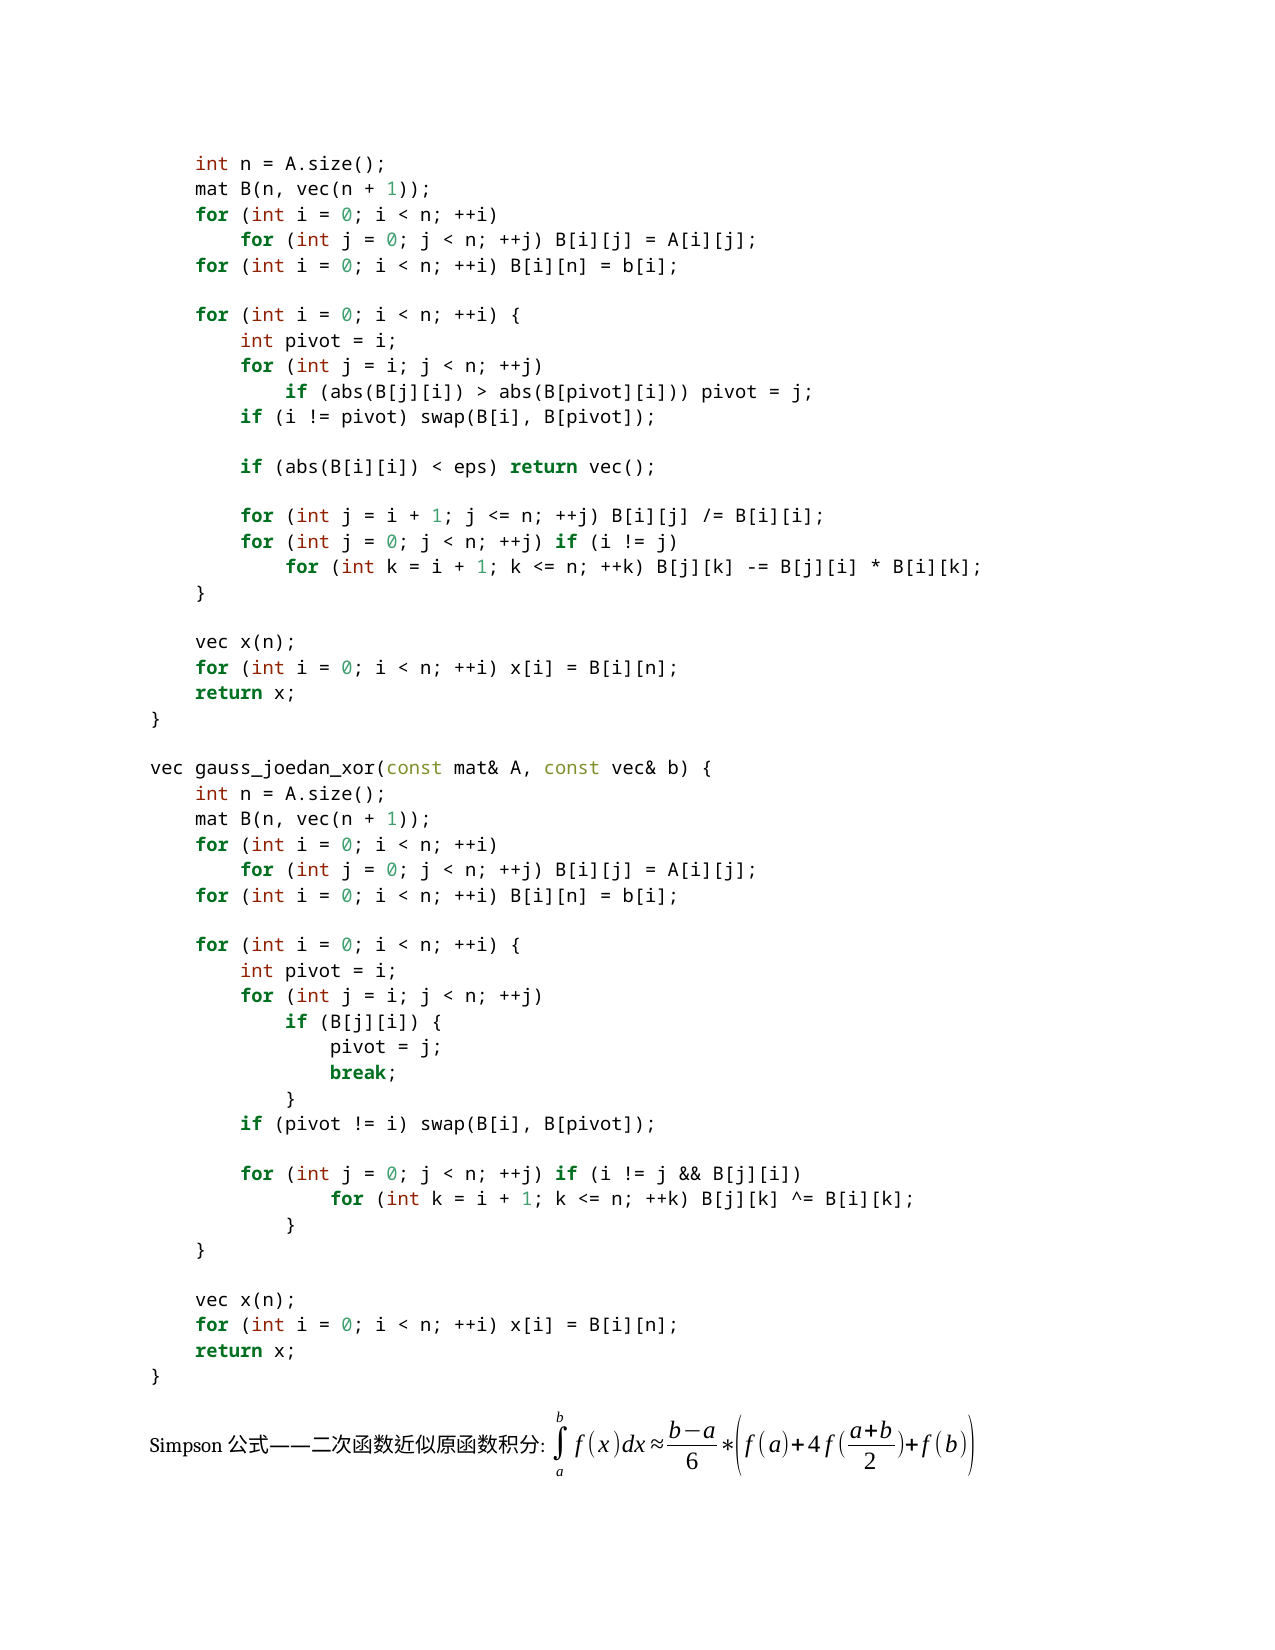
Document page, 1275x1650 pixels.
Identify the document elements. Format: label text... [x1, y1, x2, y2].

text Simpson 公式——二次函数近似原函数积分: [150, 1409, 1125, 1479]
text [150, 150, 1125, 1388]
